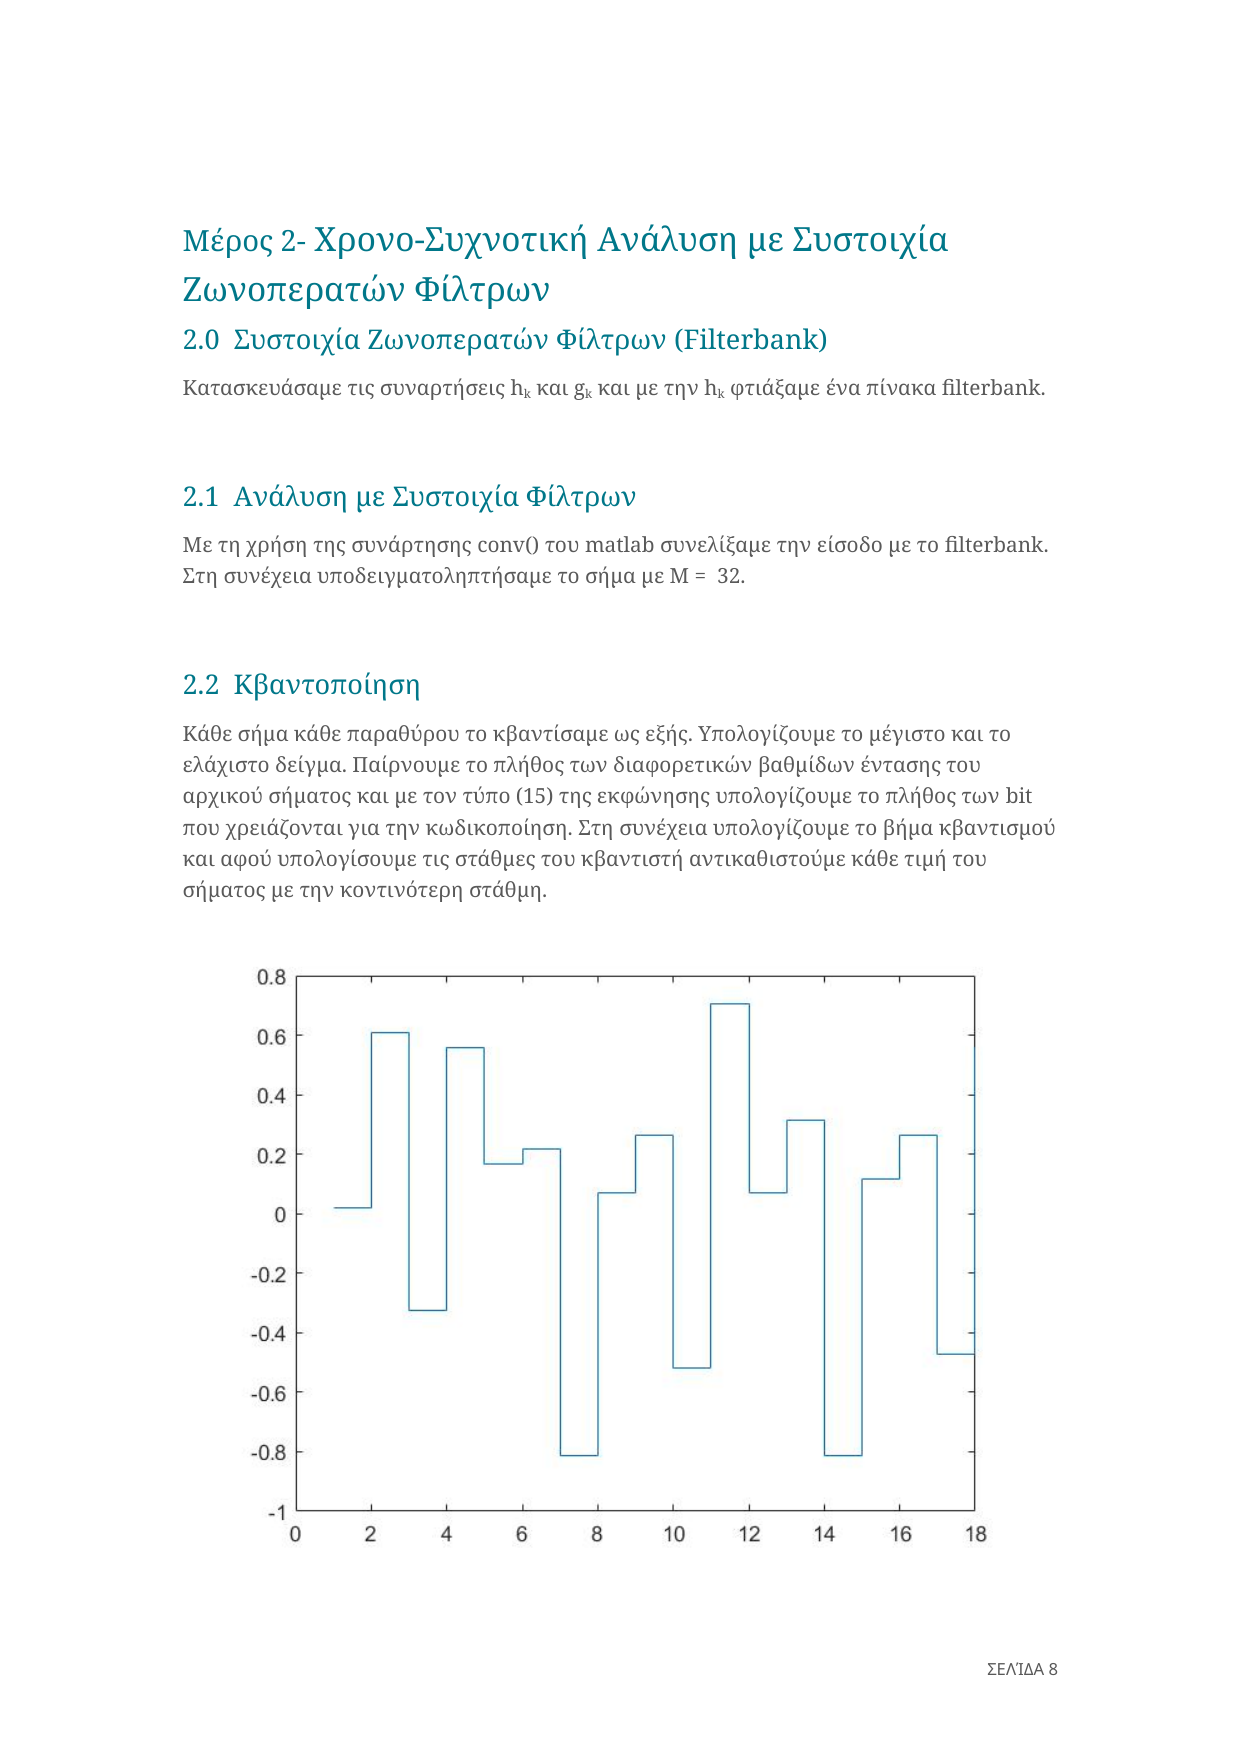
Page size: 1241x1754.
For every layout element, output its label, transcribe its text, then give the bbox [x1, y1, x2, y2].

text Κάθε σήμα κάθε παραθύρου το κβαντίσαμε ως εξής. Υπολογίζουμε το μέγιστο και το ελάχιστο δείγμα. Παίρνουμε το πλήθος των διαφορετικών βαθμίδων έντασης του αρχικού σήματος και με τον τύπο (15) της εκφώνησης υπολογίζουμε το πλήθος των bit που χρειάζονται για την κωδικοποίηση. Στη συνέχεια υπολογίζουμε το βήμα κβαντισμού και αφού υπολογίσουμε τις στάθμες του κβαντιστή αντικαθιστούμε κάθε τιμή του σήματος με την κοντινότερη στάθμη. [182, 719, 1058, 903]
subtitle 2.0 Συστοιχία Ζωνοπερατών Φίλτρων (Filterbank) [182, 320, 1058, 357]
text Κατασκευάσαμε τις συναρτήσεις hk και gk και με την hk φτιάξαμε ένα πίνακα filterbank. [182, 373, 1058, 402]
subtitle 2.1 Ανάλυση µε Συστοιχία Φίλτρων [182, 477, 1058, 514]
subtitle Μέρος 2- Χρονο-Συχνοτική Ανάλυση µε Συστοιχία Ζωνοπερατών Φίλτρων [182, 216, 1058, 312]
subtitle 2.2 Κβαντοποίηση [182, 666, 1058, 703]
text Με τη χρήση της συνάρτησης conv() του matlab συνελίξαμε την είσοδο με το filterbank. Στη συνέχεια υποδειγματοληπτήσαμε το σήμα με Μ = 32. [182, 530, 1058, 590]
picture [182, 927, 1058, 1584]
